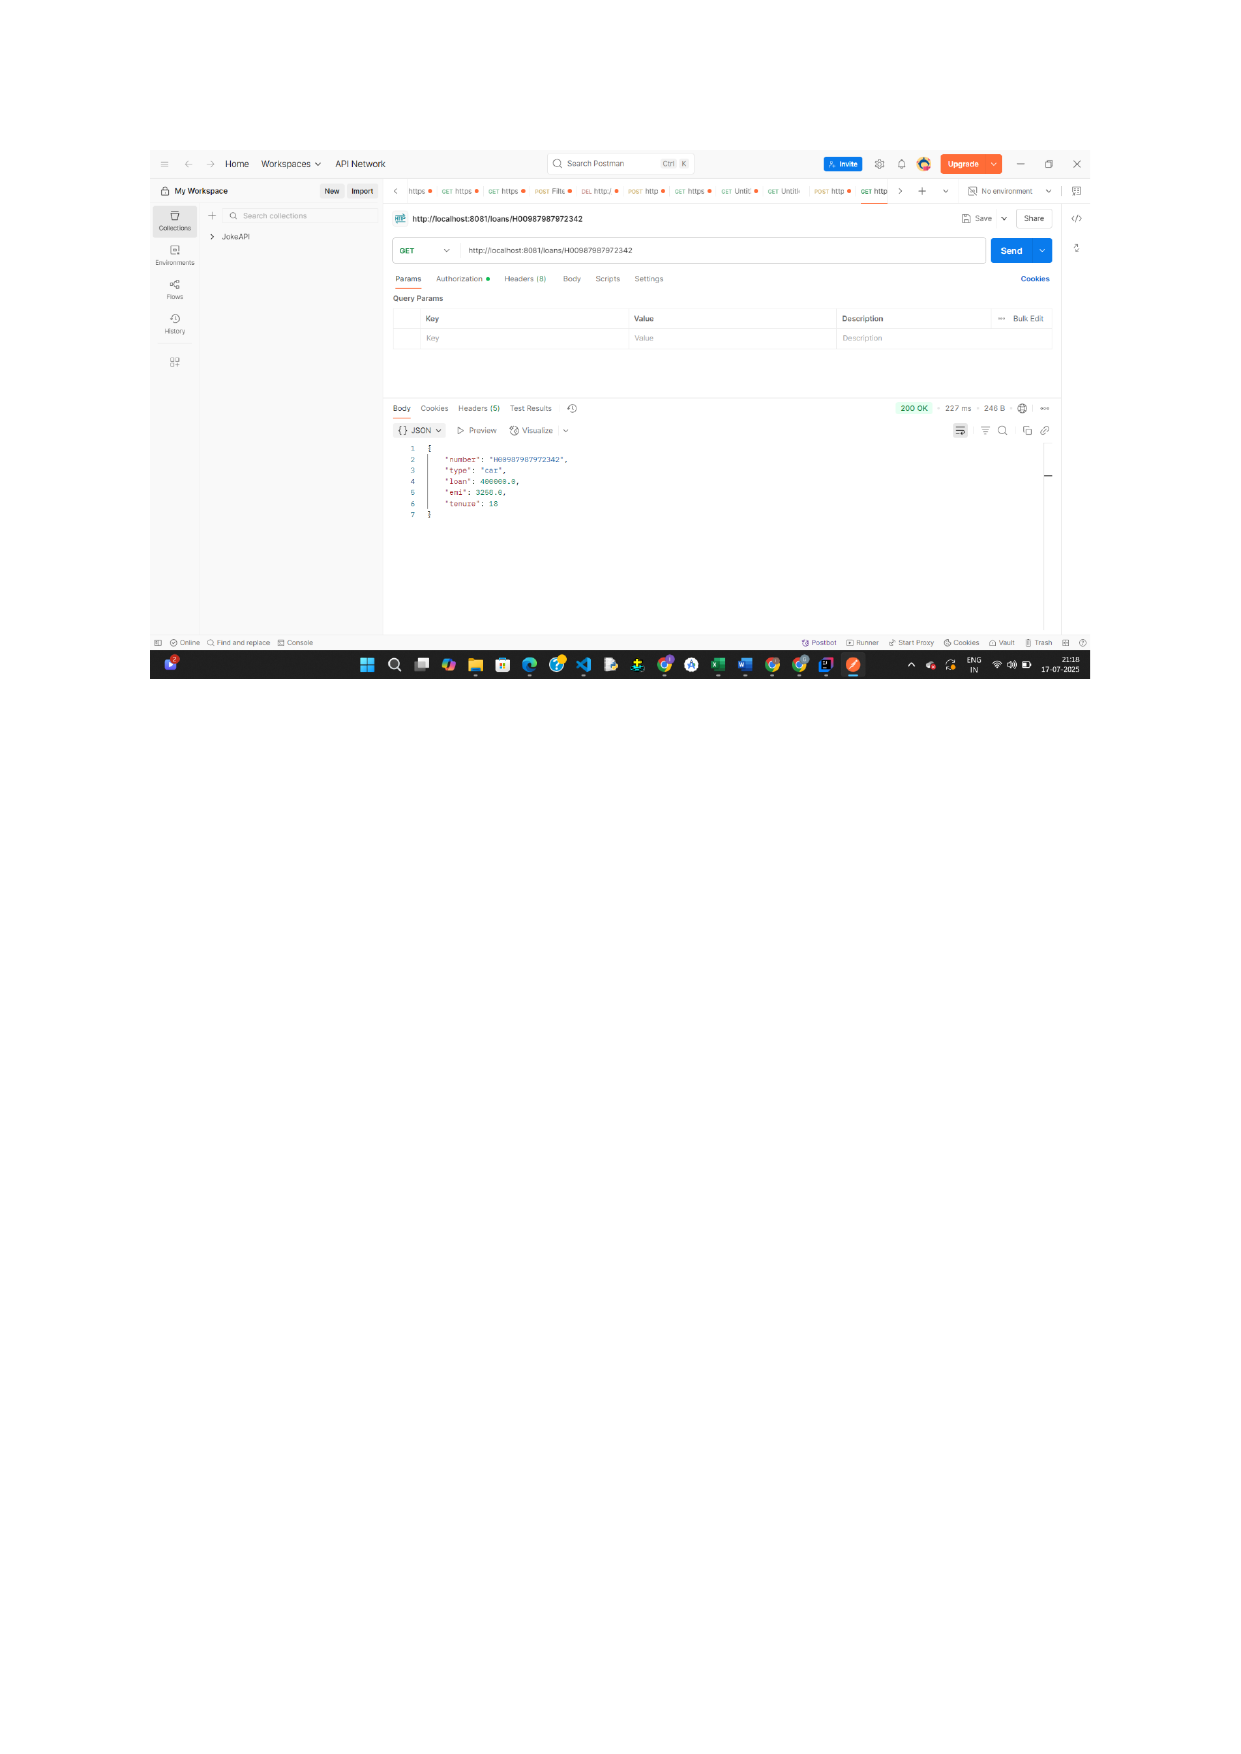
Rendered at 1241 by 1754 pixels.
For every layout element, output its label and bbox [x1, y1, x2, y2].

picture [150, 150, 1091, 679]
